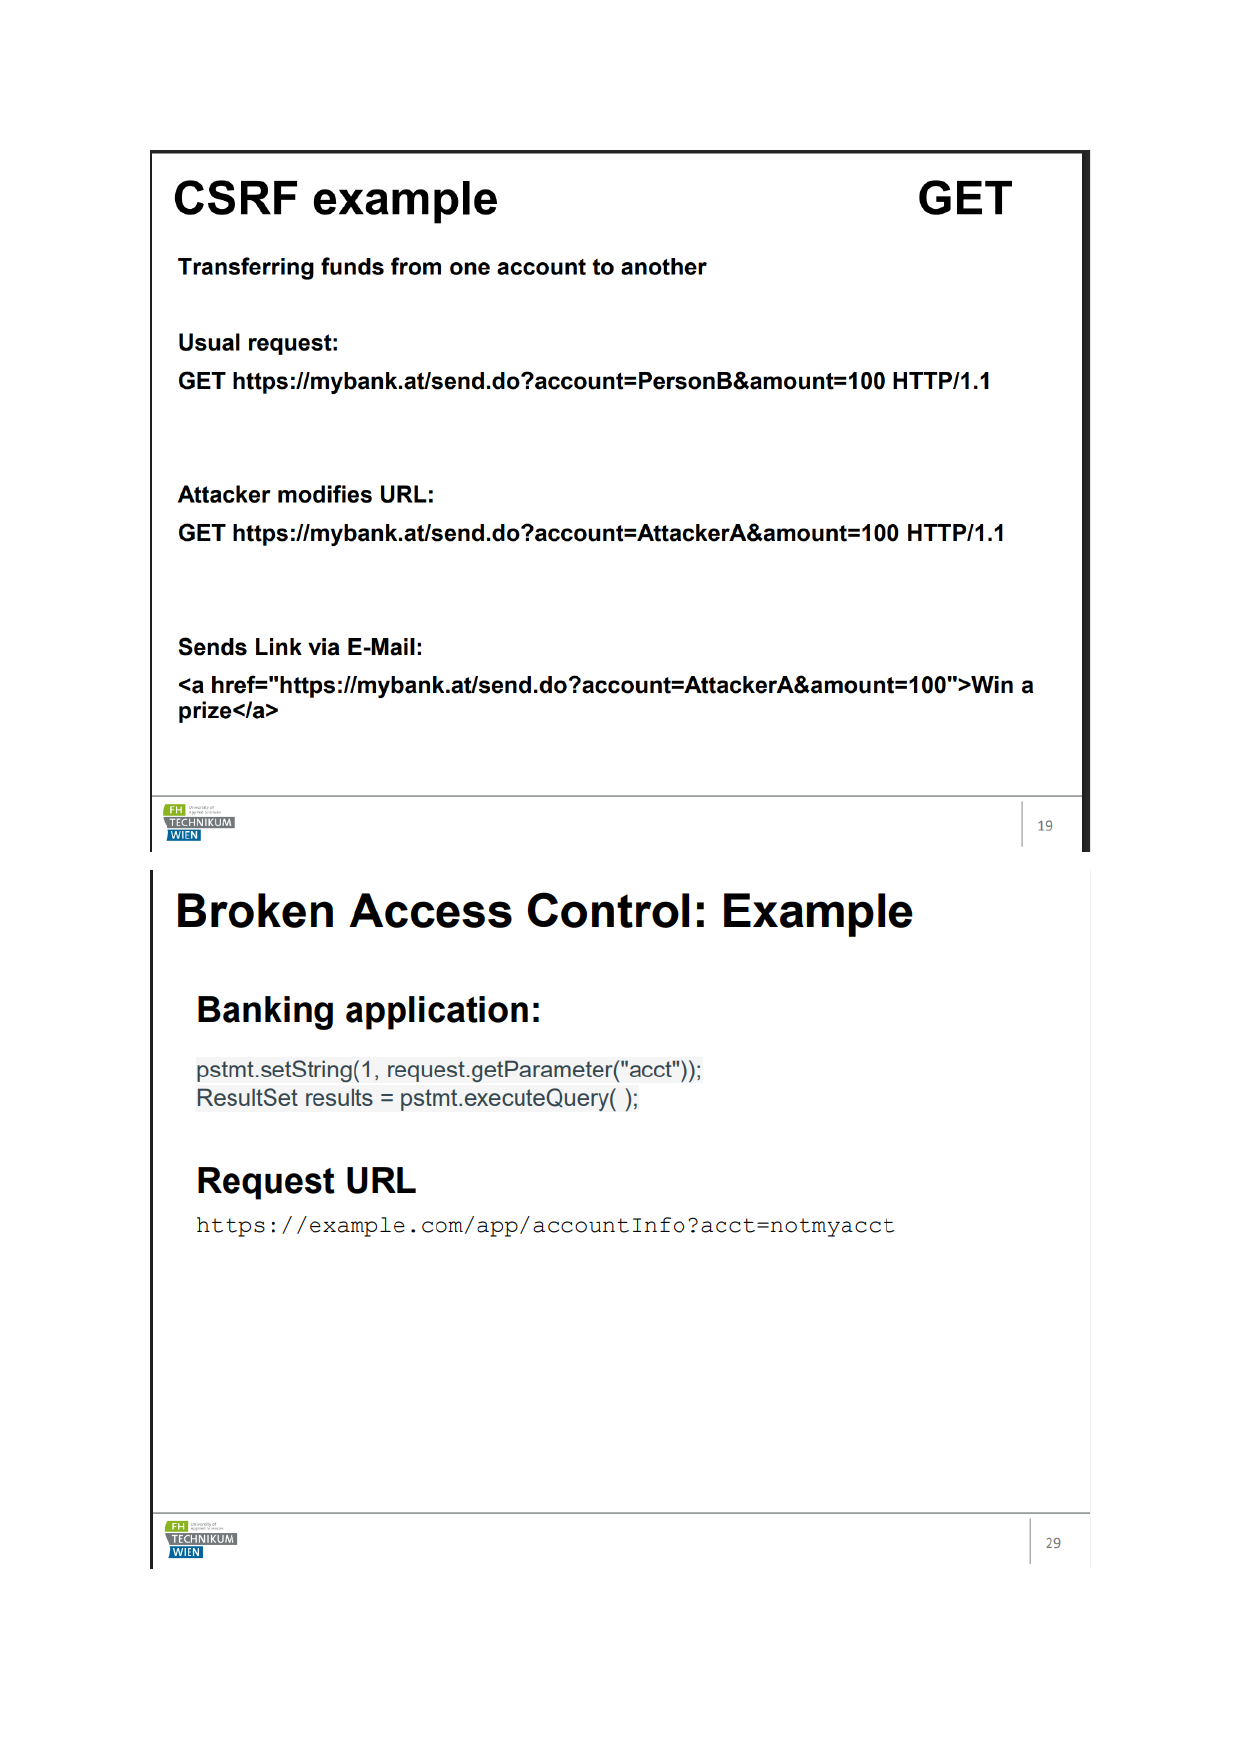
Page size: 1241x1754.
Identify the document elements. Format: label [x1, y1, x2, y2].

picture [150, 870, 1091, 1569]
picture [150, 150, 1091, 852]
